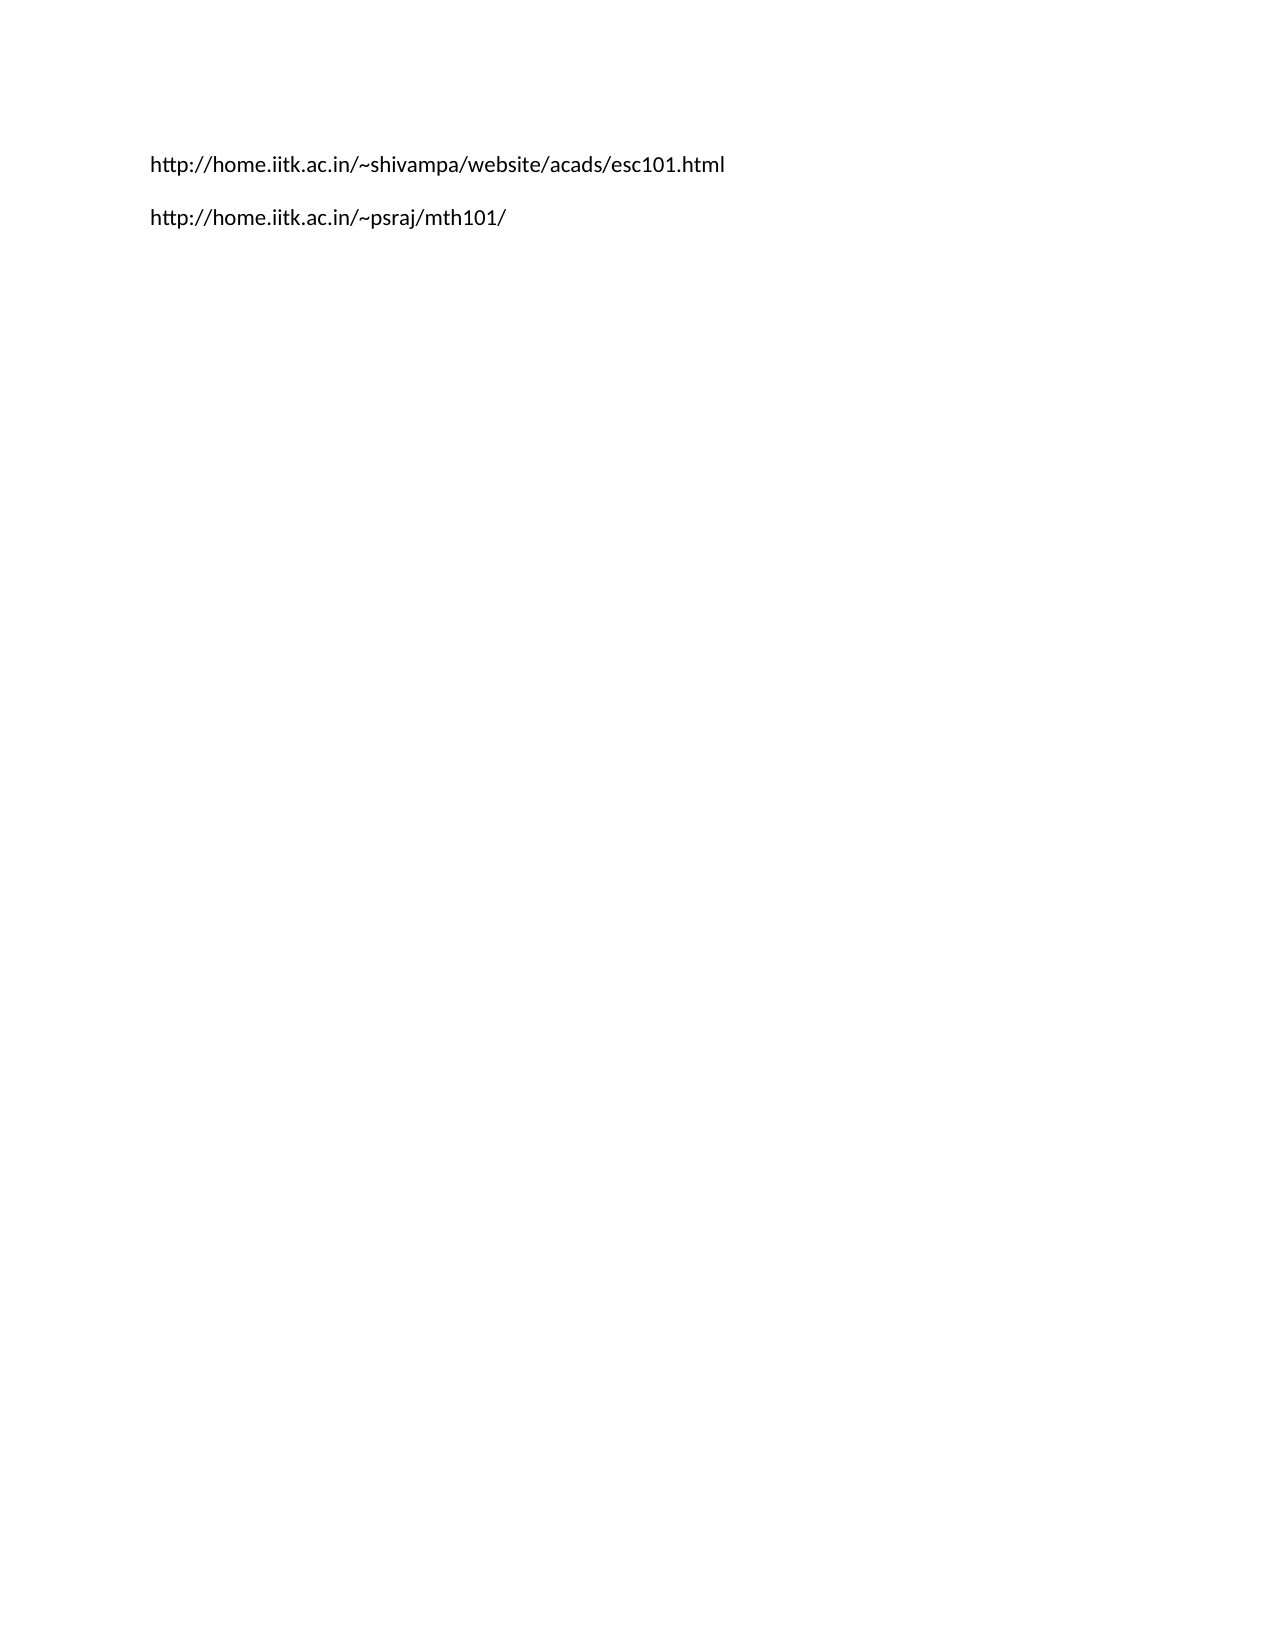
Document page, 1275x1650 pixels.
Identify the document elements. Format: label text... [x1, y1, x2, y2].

text http://home.iitk.ac.in/~shivampa/website/acads/esc101.html [150, 150, 1125, 178]
text http://home.iitk.ac.in/~psraj/mth101/ [150, 203, 1125, 231]
